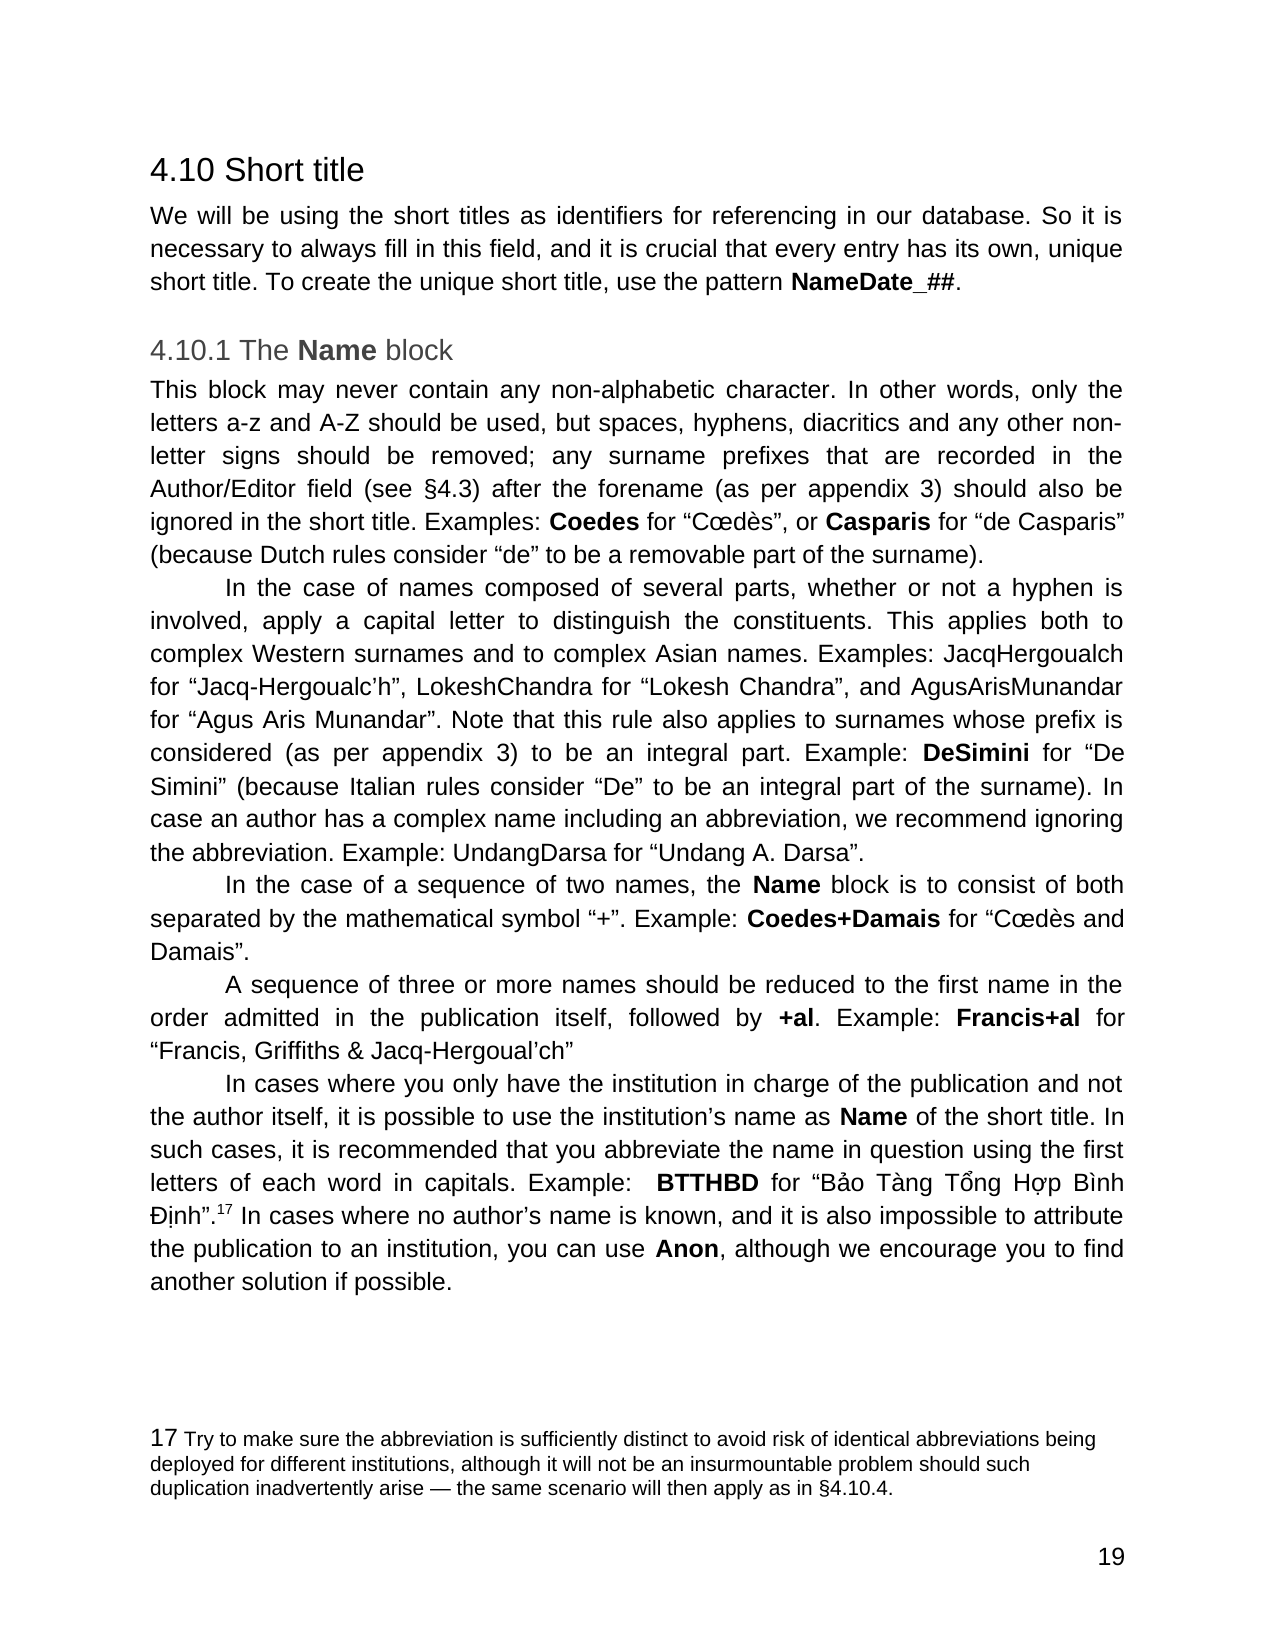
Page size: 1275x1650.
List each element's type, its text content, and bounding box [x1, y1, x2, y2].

text A sequence of three or more names should be reduced to the first name in the order admitted in the publication itself, followed by +al. Example: Francis+al for “Francis, Griffiths & Jacq-Hergoual’ch” [150, 969, 1125, 1064]
text In the case of names composed of several parts, whether or not a hyphen is involved, apply a capital letter to distinguish the constituents. This applies both to complex Western surnames and to complex Asian names. Examples: JacqHergoualch for “Jacq-Hergoualc’h”, LokeshChandra for “Lokesh Chandra”, and AgusArisMunandar for “Agus Aris Munandar”. Note that this rule also applies to surnames whose prefix is considered (as per appendix 3) to be an integral part. Example: DeSimini for “De Simini” (because Italian rules consider “De” to be an integral part of the surname). In case an author has a complex name including an abbreviation, we recommend ignoring the abbreviation. Example: UndangDarsa for “Undang A. Darsa”. [150, 573, 1125, 866]
text In the case of a sequence of two names, the Name block is to consist of both separated by the mathematical symbol “+”. Example: Coedes+Damais for “Cœdès and Damais”. [150, 871, 1125, 965]
subtitle 4.10 Short title [150, 150, 1125, 188]
subtitle 4.10.1 The Name block [150, 333, 1125, 367]
text In cases where you only have the institution in charge of the publication and not the author itself, it is possible to use the institution’s name as Name of the short title. In such cases, it is recommended that you abbreviate the name in question using the first letters of each word in capitals. Example: BTTHBD for “Bảo Tàng Tổng Hợp Bình Định”. In cases where no author’s name is known, and it is also impossible to attribute the publication to an institution, you can use Anon, although we encourage you to find another solution if possible. [150, 1069, 1125, 1296]
text This block may never contain any non-alphabetic character. In other words, only the letters a-z and A-Z should be used, but spaces, hyphens, diacritics and any other non-letter signs should be removed; any surname prefixes that are recorded in the Author/Editor field (see §4.3) after the forename (as per appendix 3) should also be ignored in the short title. Examples: Coedes for “Cœdès”, or Casparis for “de Casparis” (because Dutch rules consider “de” to be a removable part of the surname). [150, 375, 1125, 569]
text We will be using the short titles as identifiers for referencing in our database. So it is necessary to always fill in this field, and it is crucial that every entry has its own, unique short title. To create the unique short title, use the pattern NameDate_##. [150, 201, 1125, 296]
